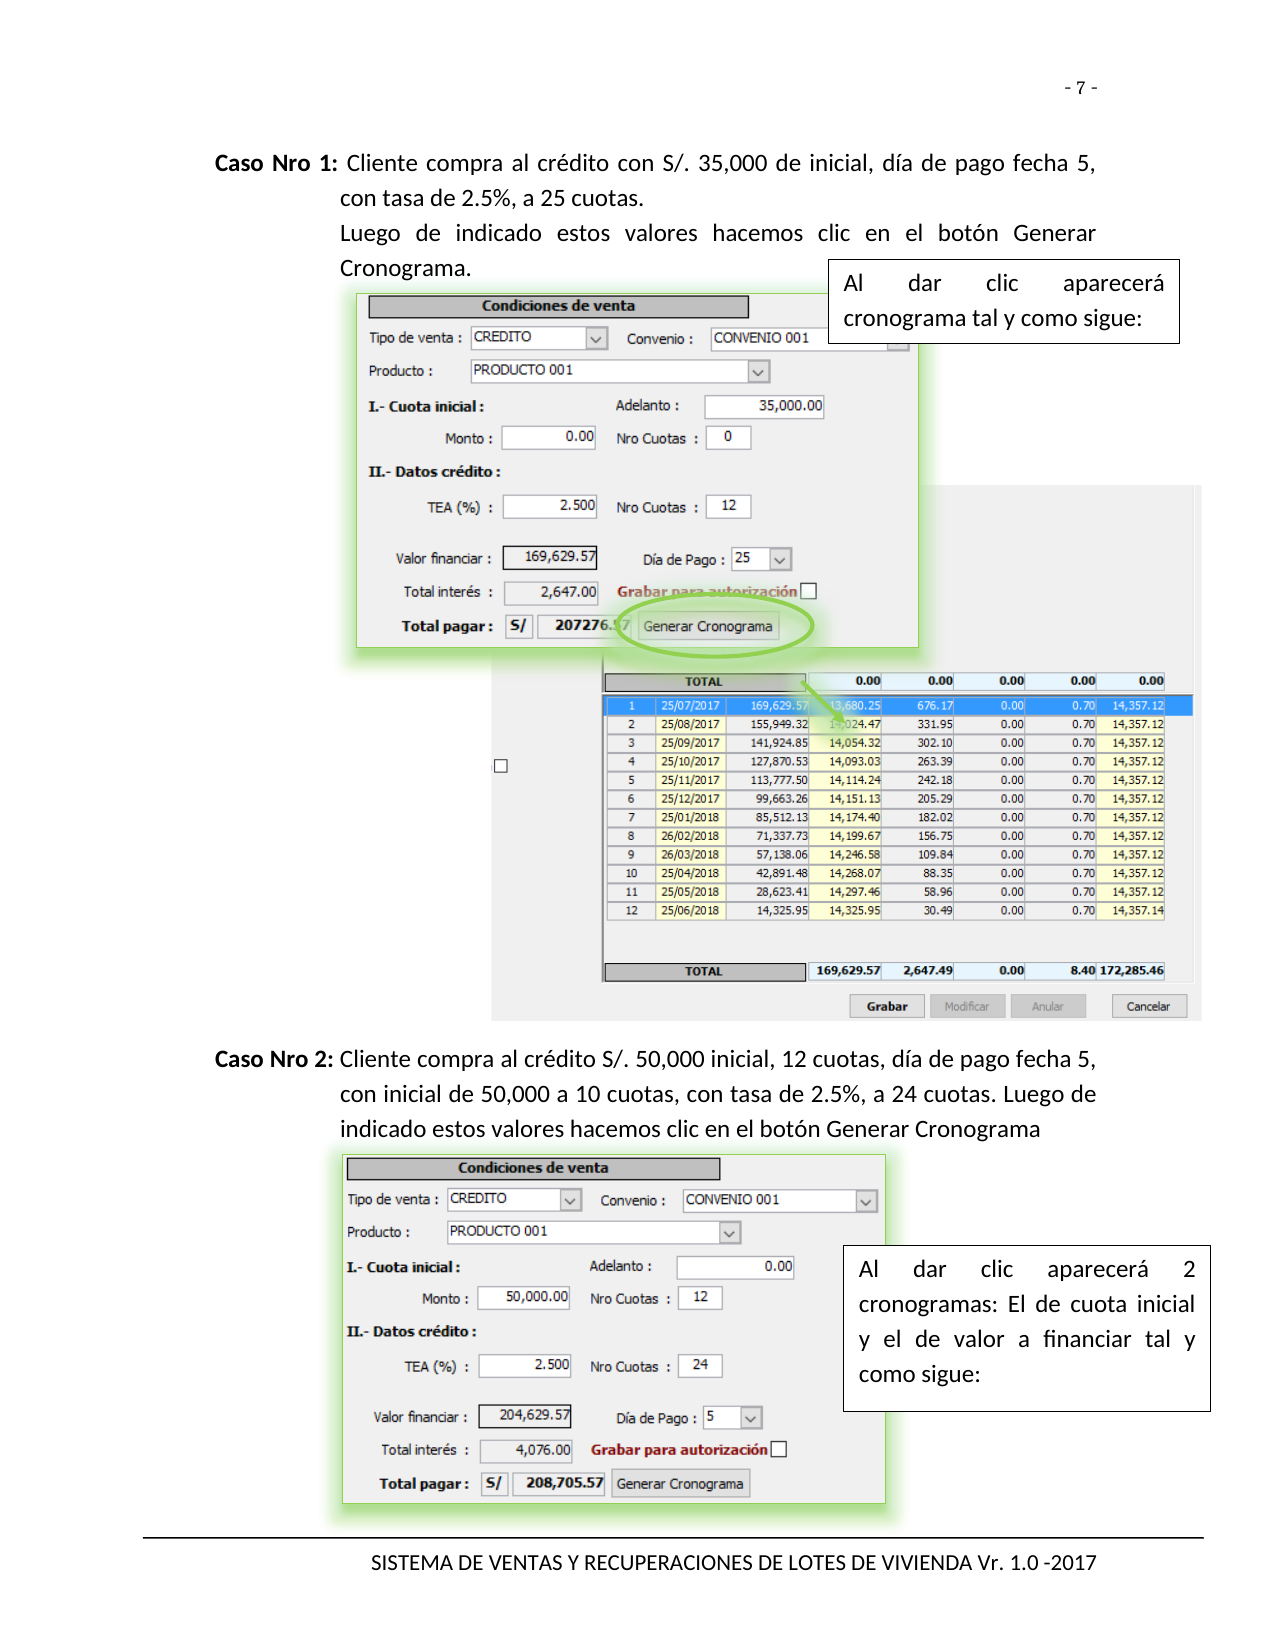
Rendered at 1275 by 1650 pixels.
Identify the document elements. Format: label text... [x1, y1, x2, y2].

picture [343, 1155, 885, 1503]
text Caso Nro 2: Cliente compra al crédito S/. 50,000 inicial, 12 cuotas, día de pago fecha 5, con inicial de 50,000 a 10 cuotas, con tasa de 2.5%, a 24 cuotas. Luego de indicado estos valores hacemos clic en el botón Generar Cronograma [215, 1043, 1098, 1143]
picture [491, 485, 1202, 1021]
text Caso Nro 1: Cliente compra al crédito con S/. 35,000 de inicial, día de pago fecha 5, con tasa de 2.5%, a 25 cuotas. [215, 148, 1098, 213]
picture [663, 619, 767, 639]
text Luego de indicado estos valores hacemos clic en el botón Generar Cronograma. [340, 218, 1098, 283]
picture [357, 294, 918, 647]
